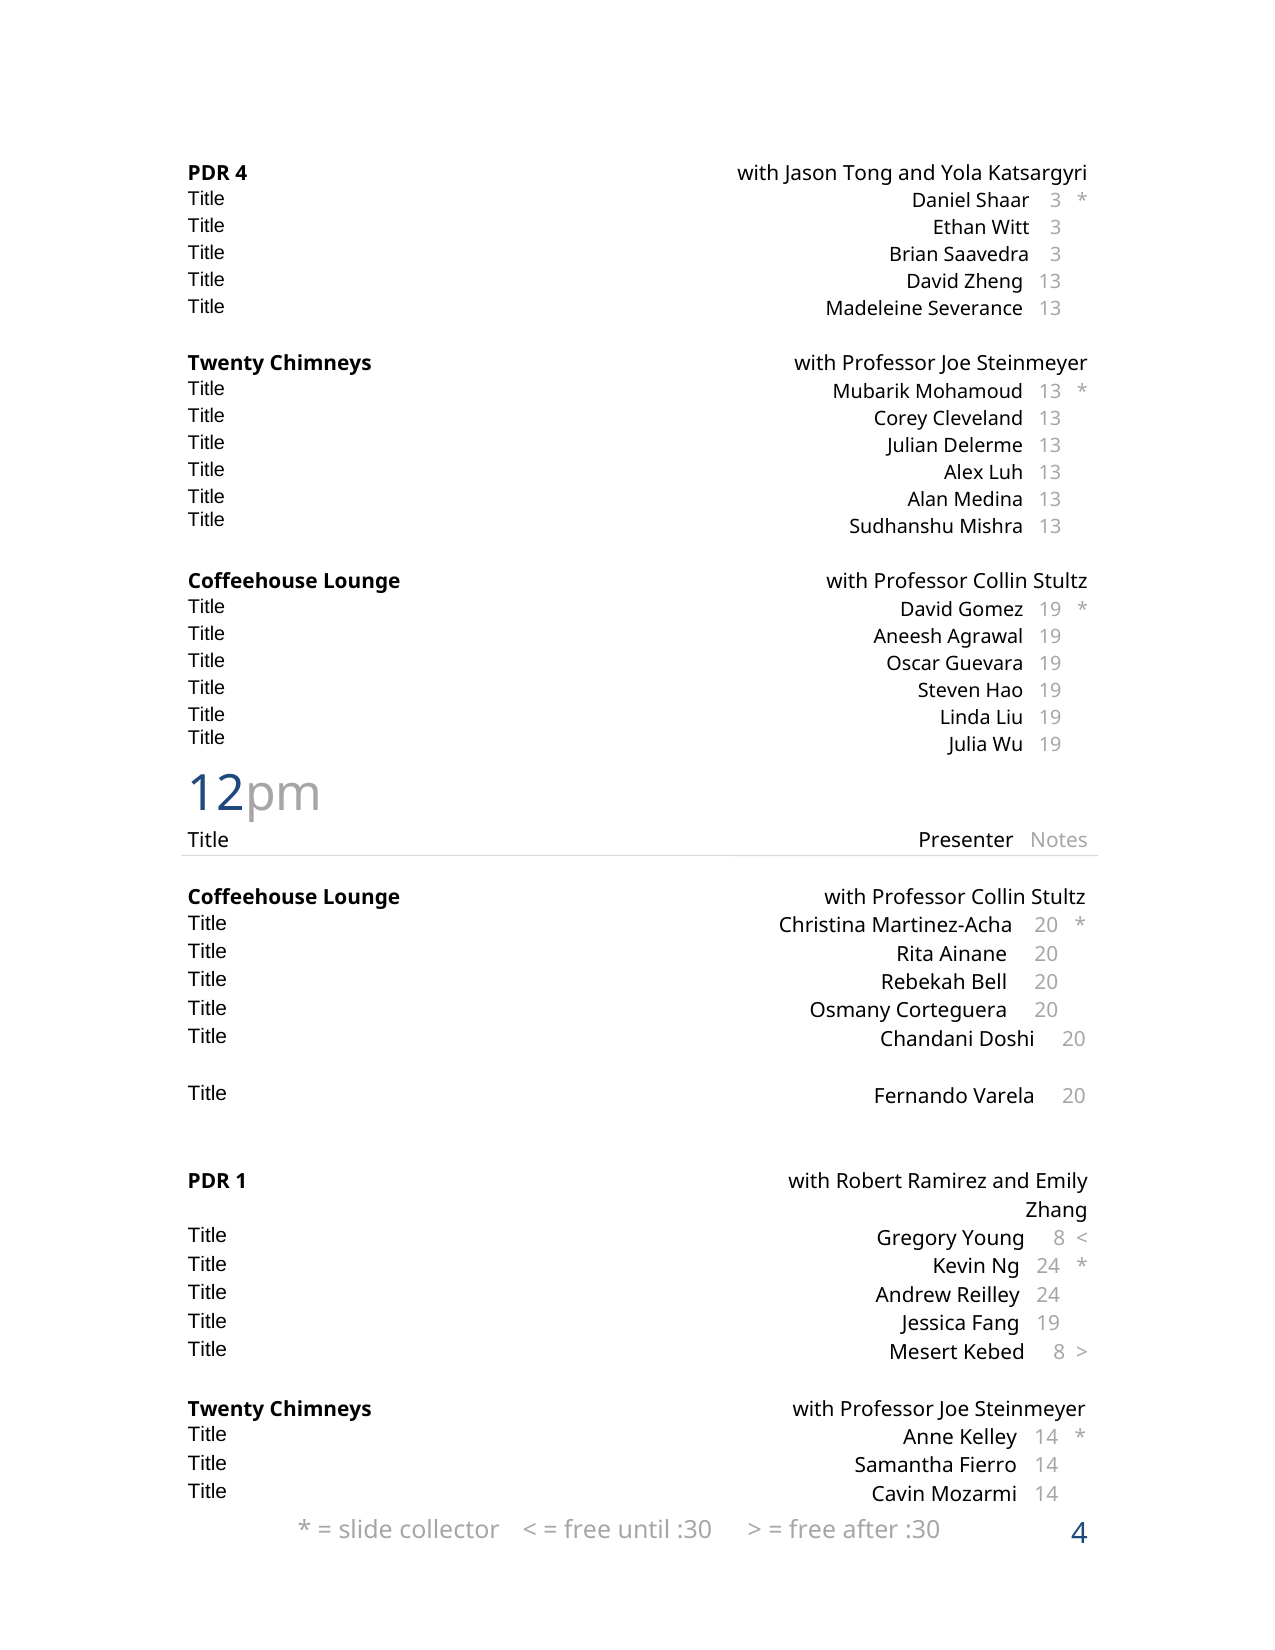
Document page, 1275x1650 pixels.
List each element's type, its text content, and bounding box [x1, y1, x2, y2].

table_cell Daniel Shaar 3 * [722, 187, 1099, 214]
table_cell Chandani Doshi 20 * [844, 1024, 1097, 1081]
table_cell Title [176, 676, 722, 703]
table_cell Title [176, 431, 722, 458]
table_cell Title [176, 241, 722, 268]
table_cell Title [176, 910, 750, 939]
table_cell Fernando Varela 20 * [844, 1081, 1097, 1138]
table_cell Title [176, 1337, 844, 1365]
table_cell Julian Delerme 13 * [722, 431, 1099, 458]
table_header with Professor Joe Steinmeyer [722, 349, 1099, 377]
table_cell Title [176, 996, 750, 1024]
table_cell Brian Saavedra 3 * [722, 241, 1099, 268]
table_cell Cavin Mozarmi0 14 * [806, 1479, 1097, 1507]
table_cell Title [176, 1223, 844, 1252]
table_cell Title [176, 649, 722, 676]
table_cell Madeleine Severance 13 * [722, 295, 1099, 322]
table_cell Alex Luh 13 * [722, 458, 1099, 485]
table_cell Corey Cleveland 13 * [722, 404, 1099, 431]
text 12pm [187, 757, 1087, 825]
table_cell Title [176, 458, 722, 485]
table_cell Steven Hao 19 * [722, 676, 1099, 703]
table_cell David Zheng 13 * [722, 268, 1099, 294]
table_cell Mubarik Mohamoud 13 * [722, 377, 1099, 404]
table_cell Andrew Reilley 24 * [844, 1280, 1099, 1308]
table_cell Title [176, 1479, 806, 1507]
table_header with Professor Joe Steinmeyer [694, 1394, 1097, 1422]
table_header Coffeehouse Lounge [176, 567, 722, 595]
table_cell Title [176, 214, 722, 241]
table_cell Samantha Fierro 014 * [806, 1451, 1097, 1479]
table_cell David Gomez 19 * [722, 595, 1099, 622]
table_header Coffeehouse Lounge [176, 882, 750, 910]
table_cell Title [176, 1280, 844, 1308]
table_cell Osmany Corteguera 20 * [750, 996, 1097, 1024]
table_header with Professor Collin Stultz [750, 882, 1097, 910]
table_cell Christina Martinez-Acha 20 * [750, 910, 1097, 939]
table_cell Title Title [176, 703, 722, 757]
table_cell Oscar Guevara 19 * [722, 649, 1099, 676]
table_cell Title [176, 1451, 806, 1479]
table_header Presenter Notes [638, 825, 1099, 853]
table_header with Jason Tong and Yola Katsargyri [722, 158, 1099, 187]
table_header PDR 4 [176, 158, 722, 187]
table_cell Title [176, 1252, 844, 1280]
table_cell Kevin Ng 24 * [844, 1252, 1099, 1280]
table_cell Title [176, 295, 722, 322]
table_cell Title [176, 377, 722, 404]
table_cell Rita Ainane 20 * [844, 939, 1097, 967]
table_cell Gregory Young 08 < [844, 1223, 1099, 1252]
table_cell Title Title [176, 485, 722, 539]
table_cell Linda Liu 19 * Julia Wu 19 * [722, 703, 1099, 757]
table_cell Title [176, 939, 844, 967]
table_cell Title [176, 622, 722, 649]
table_header Twenty Chimneys [176, 349, 722, 377]
table_cell Rebekah Bell 20 * [844, 967, 1097, 996]
table_header Twenty Chimneys [176, 1394, 694, 1422]
table_cell Title [176, 1081, 844, 1138]
table_cell Title [176, 967, 844, 996]
table_cell Jessica Fang 19 * [844, 1309, 1099, 1337]
table_header with Professor Collin Stultz [722, 567, 1099, 595]
table_cell Title [176, 1309, 844, 1337]
table_cell Title [176, 1422, 806, 1451]
table_header PDR 1 [176, 1166, 712, 1223]
table_cell Title [176, 187, 722, 214]
table_cell Title [176, 404, 722, 431]
table_cell Title [176, 595, 722, 622]
table_cell Mesert Kebed 08 > [844, 1337, 1099, 1365]
table_cell Aneesh Agrawal 19 * [722, 622, 1099, 649]
table_cell Title [176, 1024, 844, 1081]
table_cell Ethan Witt 3 * [722, 214, 1099, 241]
table_header with Robert Ramirez and Emily Zhang [713, 1166, 1099, 1223]
table_cell Alan Medina 13 * Sudhanshu Mishra 13 * [722, 485, 1099, 539]
table_cell Title [176, 268, 722, 294]
table_header Title [176, 825, 637, 853]
table_cell Anne Kelley0 14 * [806, 1422, 1097, 1451]
